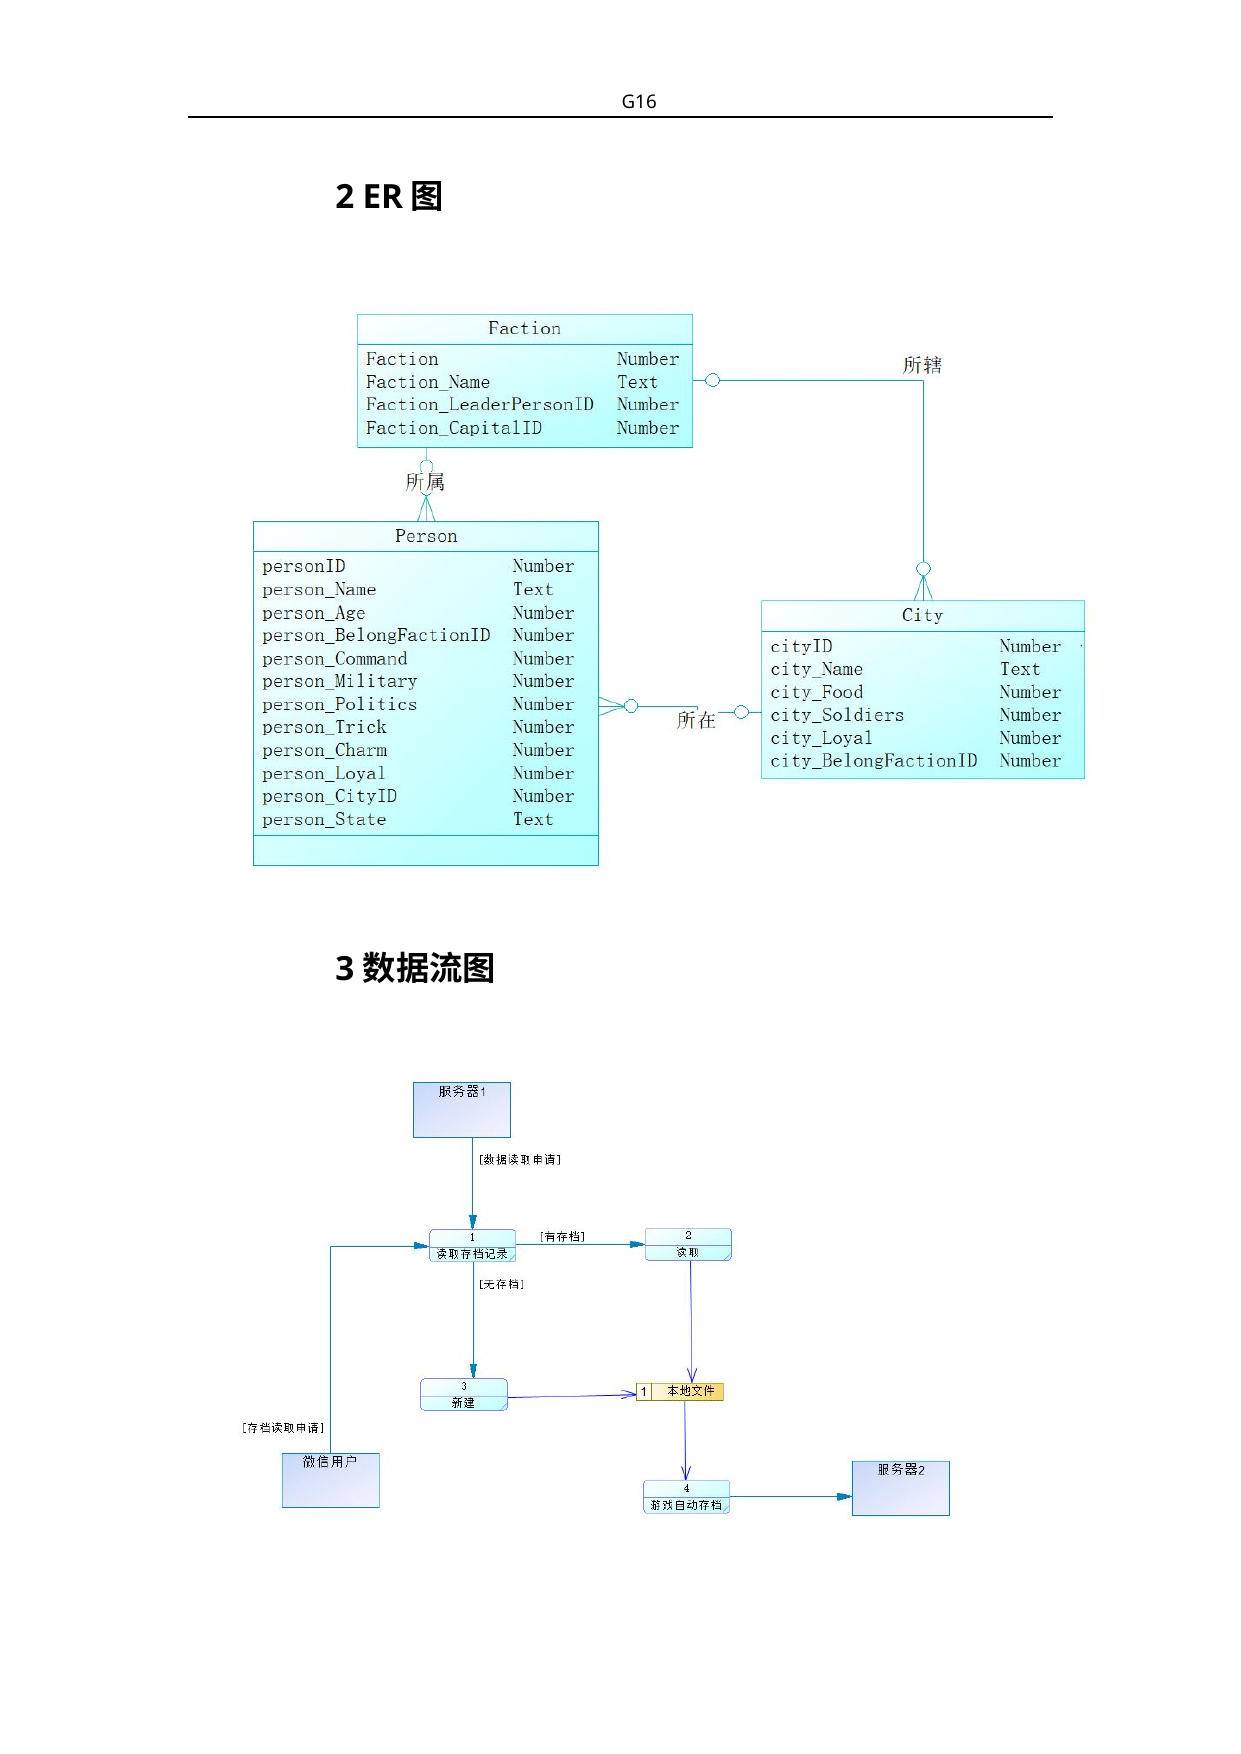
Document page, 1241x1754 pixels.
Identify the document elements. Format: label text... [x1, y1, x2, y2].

picture [237, 1061, 970, 1539]
subtitle ER图 [335, 162, 1053, 227]
picture [237, 289, 1103, 887]
subtitle 数据流图 [335, 934, 1053, 999]
